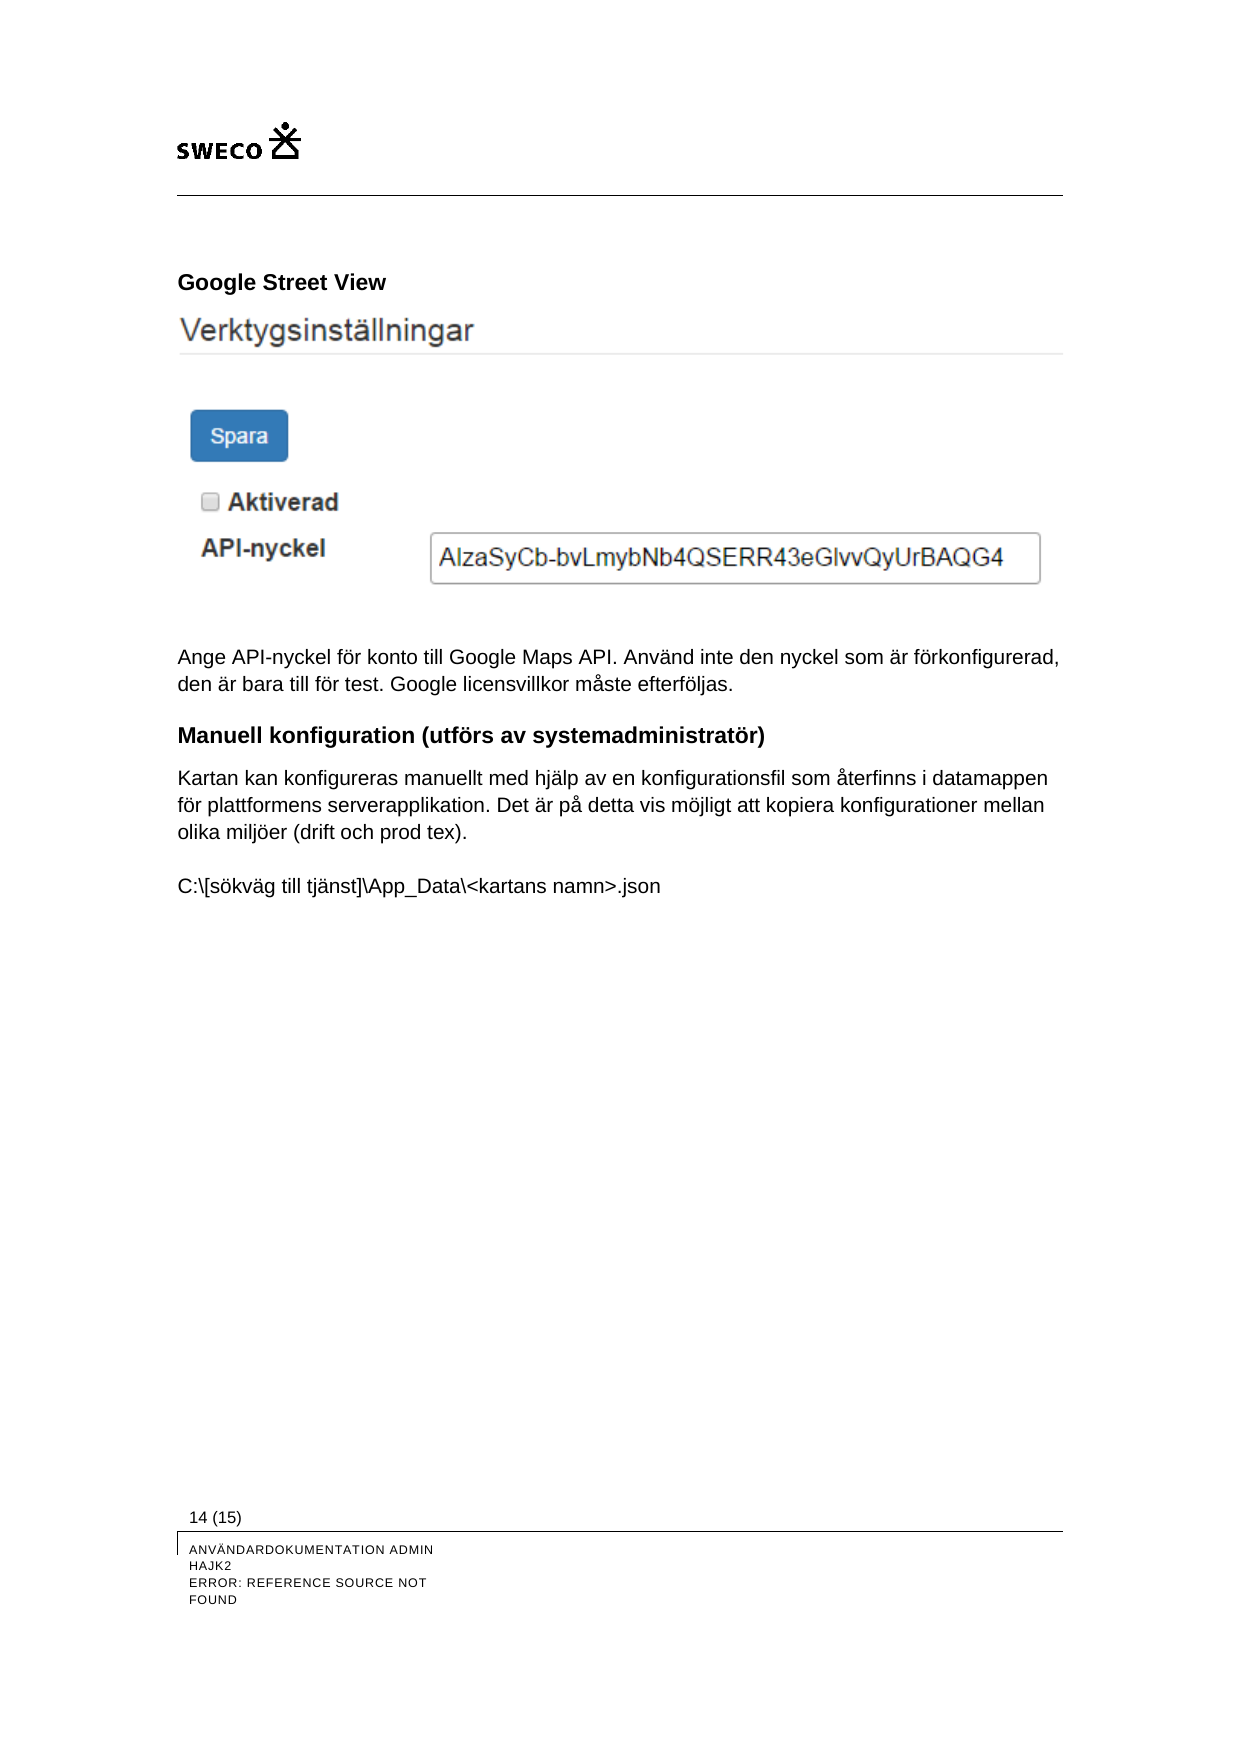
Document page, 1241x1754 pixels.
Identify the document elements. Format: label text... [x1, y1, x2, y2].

text Ange API-nyckel för konto till Google Maps API. Använd inte den nyckel som är förkonfigurerad, den är bara till för test. Google licensvillkor måste efterföljas. [177, 642, 1063, 696]
text Kartan kan konfigureras manuellt med hjälp av en konfigurationsfil som återfinns i datamappen för plattformens serverapplikation. Det är på detta vis möjligt att kopiera konfigurationer mellan olika miljöer (drift och prod tex). [177, 763, 1063, 844]
picture [177, 309, 1064, 629]
picture [177, 122, 301, 159]
subtitle Google Street View [177, 268, 1063, 295]
subtitle Manuell konfiguration (utförs av systemadministratör) [177, 721, 1063, 748]
text C:\[sökväg till tjänst]\App_Data\<kartans namn>.json [177, 871, 1063, 898]
